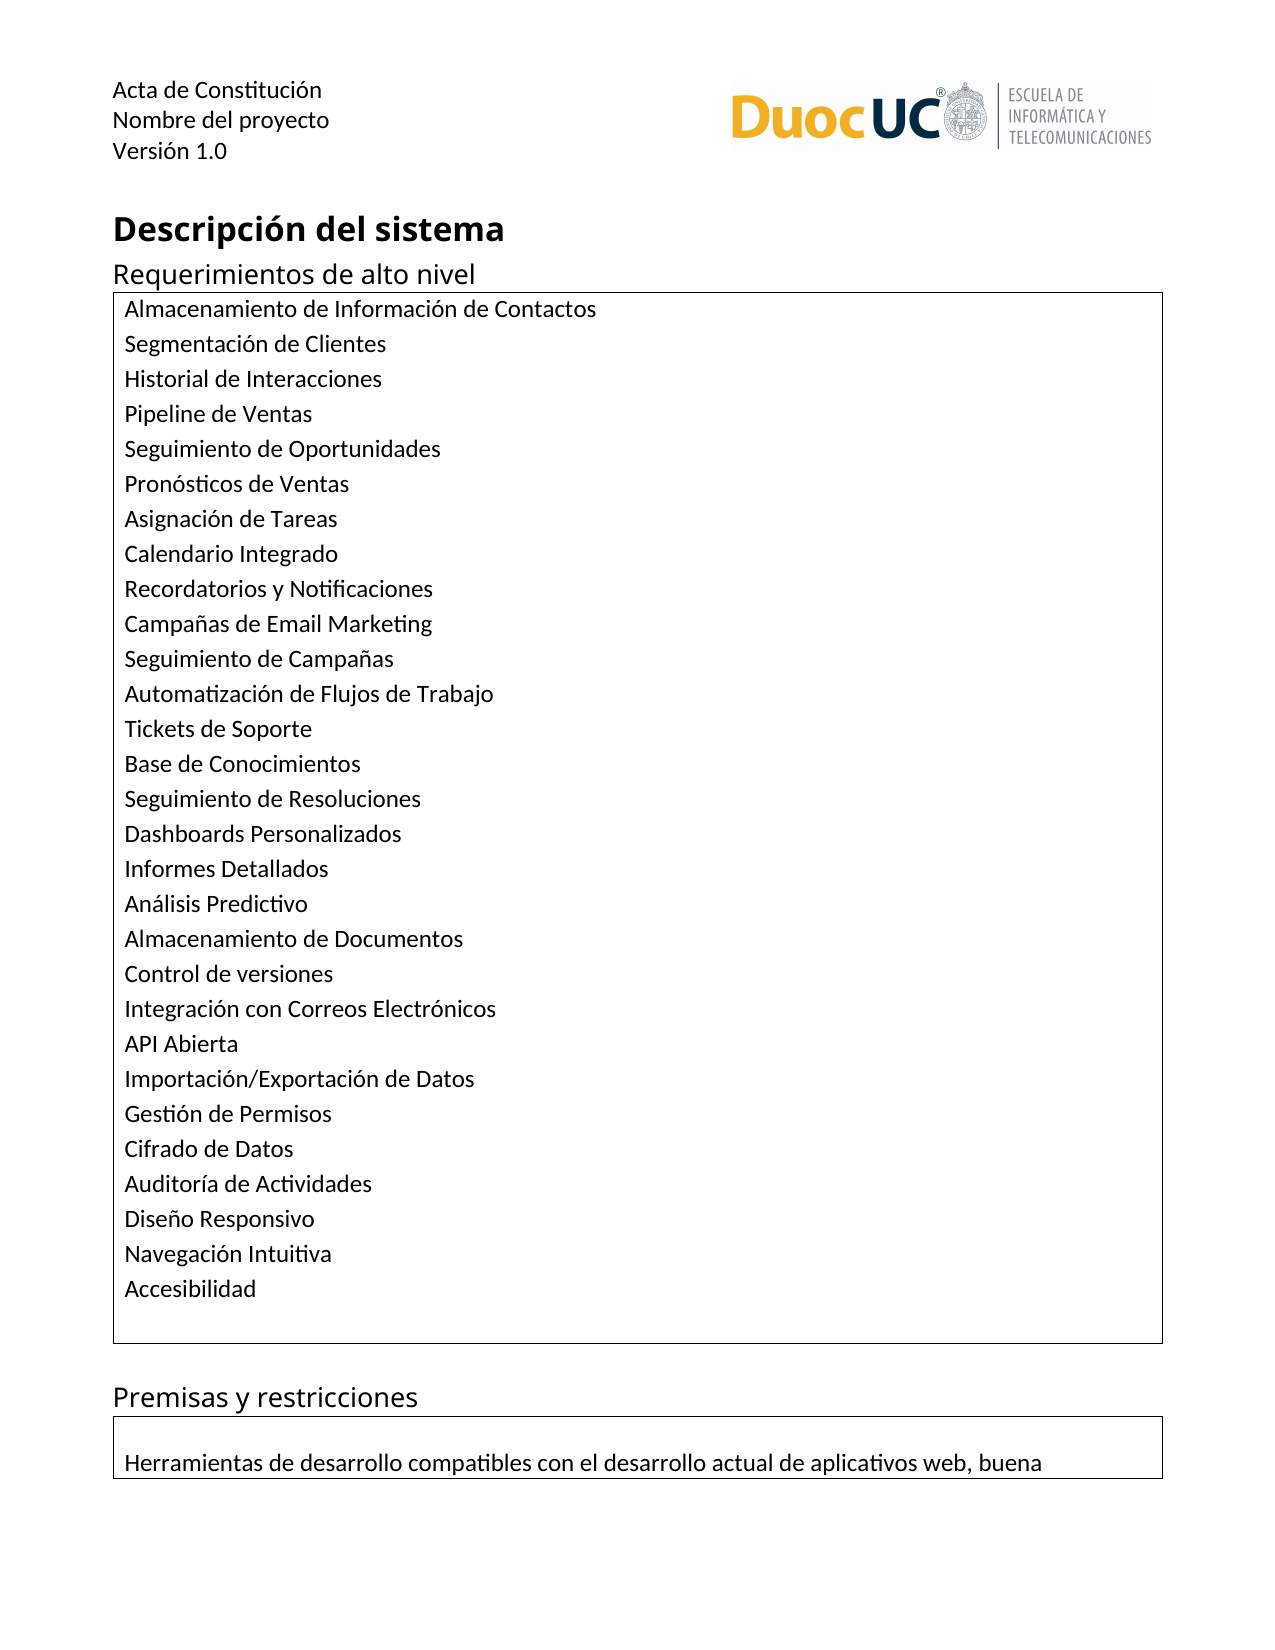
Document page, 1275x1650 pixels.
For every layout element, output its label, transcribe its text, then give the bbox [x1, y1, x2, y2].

subtitle Premisas y restricciones [112, 1379, 1162, 1416]
subtitle Descripción del sistema [112, 206, 1162, 251]
picture [731, 80, 1152, 151]
table_header Almacenamiento de Información de Contactos Segmentación de Clientes Historial de Interacciones Pipeline de Ventas Seguimiento de Oportunidades Pronósticos de Ventas Asignación de Tareas Calendario Integrado Recordatorios y Notificaciones Campañas de Email Marketing Seguimiento de Campañas Automatización de Flujos de Trabajo Tickets de Soporte Base de Conocimientos Seguimiento de Resoluciones Dashboards Personalizados Informes Detallados Análisis Predictivo Almacenamiento de Documentos Control de versiones Integración con Correos Electrónicos API Abierta Importación/Exportación de Datos Gestión de Permisos Cifrado de Datos Auditoría de Actividades Diseño Responsivo Navegación Intuitiva Accesibilidad [114, 293, 1162, 1343]
subtitle Requerimientos de alto nivel [112, 255, 1162, 292]
table_header Herramientas de desarrollo compatibles con el desarrollo actual de aplicativos web, buena coordinación [114, 1417, 1162, 1478]
